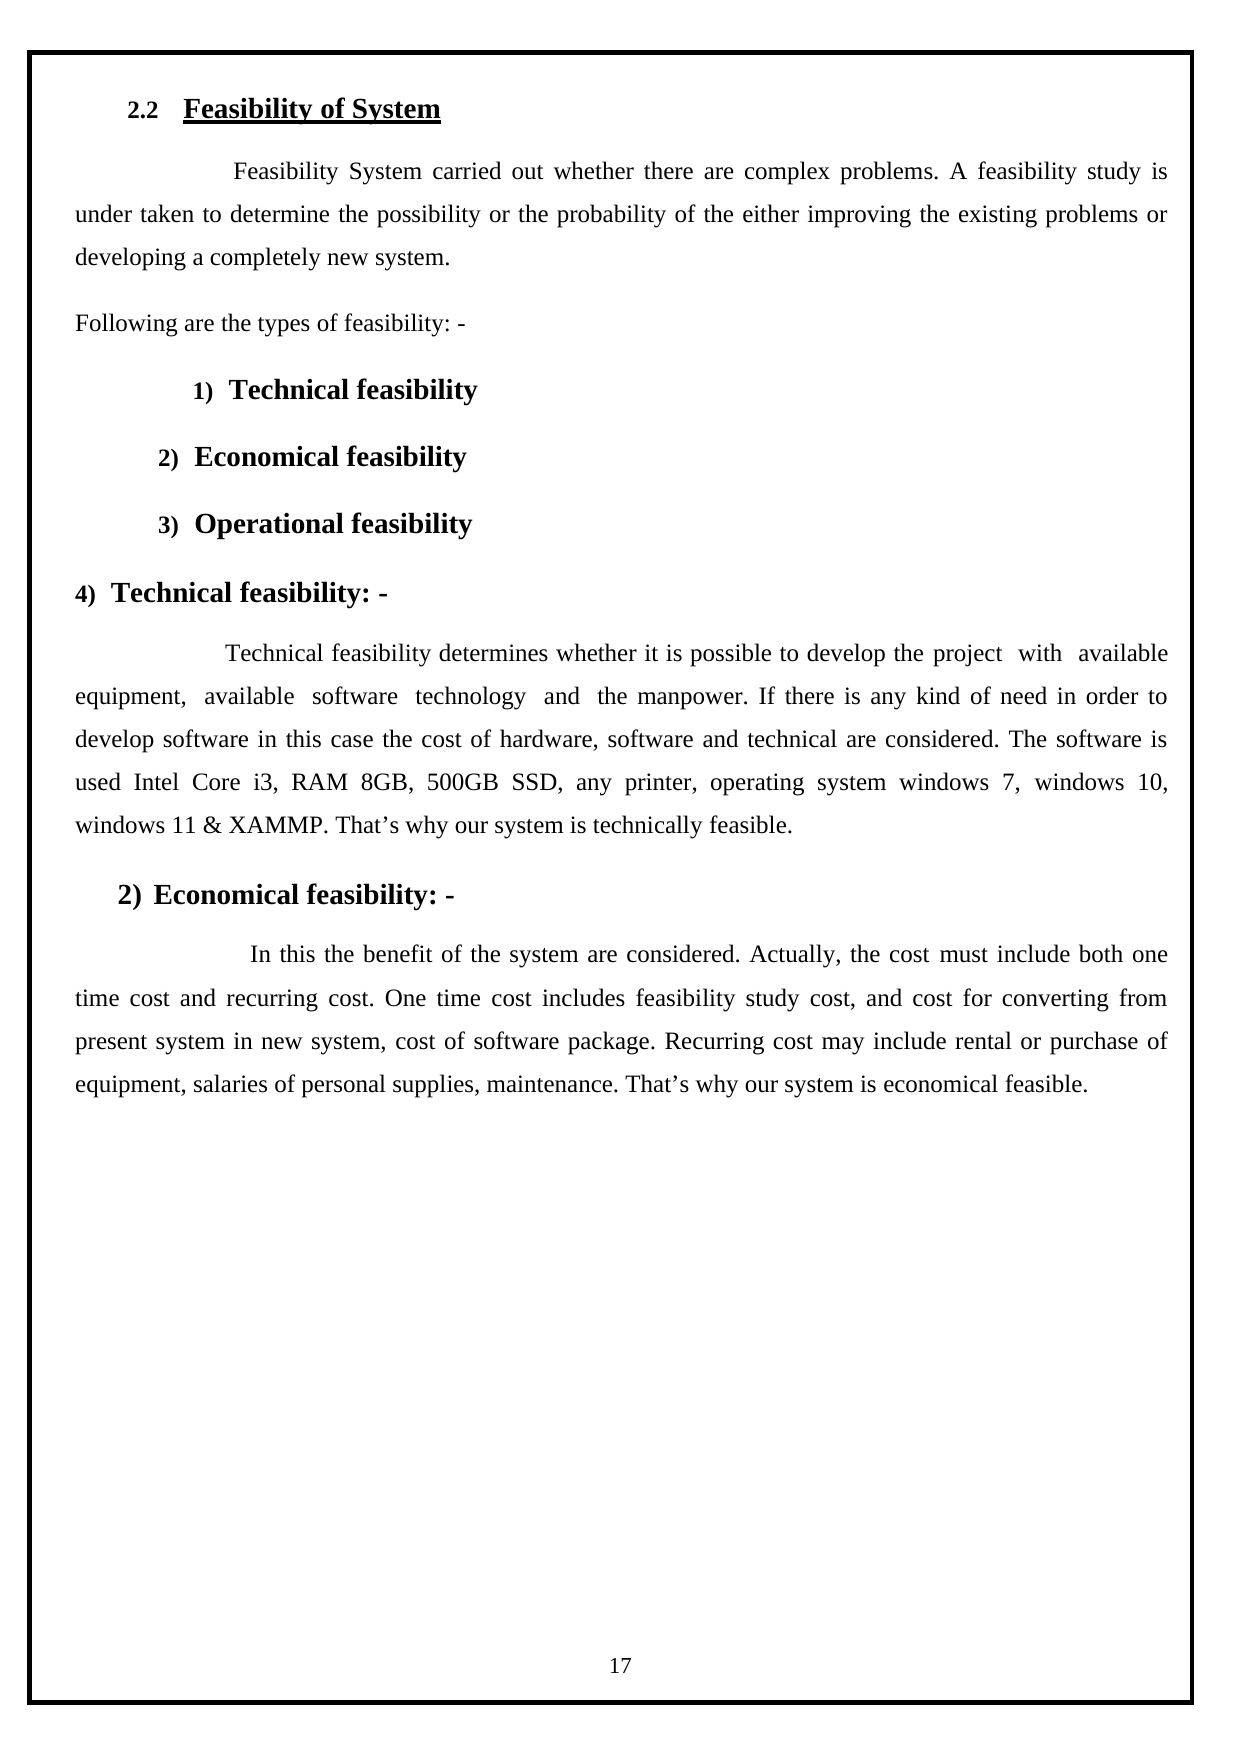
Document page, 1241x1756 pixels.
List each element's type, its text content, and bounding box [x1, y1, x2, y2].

text Technical feasibility determines whether it is possible to develop the project with available equipment, available software technology and the manpower. If there is any kind of need in order to develop software in this case the cost of hardware, software and technical are considered. The software is used Intel Core i3, RAM 8GB, 500GB SSD, any printer, operating system windows 7, windows 10, windows 11 & XAMMP. That’s why our system is technically feasible. [75, 638, 1168, 839]
text In this the benefit of the system are considered. Actually, the cost must include both one time cost and recurring cost. One time cost includes feasibility study cost, and cost for converting from present system in new system, cost of software package. Recurring cost may include rental or purchase of equipment, salaries of personal supplies, maintenance. That’s why our system is economical feasible. [75, 939, 1168, 1098]
subtitle Operational feasibility [158, 507, 1190, 540]
list Economical feasibility [158, 439, 1190, 473]
subtitle Economical feasibility: - [117, 877, 1190, 910]
subtitle Feasibility of System [127, 91, 1190, 125]
text Feasibility System carried out whether there are complex problems. A feasibility study is under taken to determine the possibility or the probability of the either improving the existing problems or developing a completely new system. [75, 156, 1168, 271]
text Following are the types of feasibility: - [75, 308, 1190, 337]
list Technical feasibility: - [75, 575, 1190, 609]
subtitle Technical feasibility [192, 372, 1190, 406]
